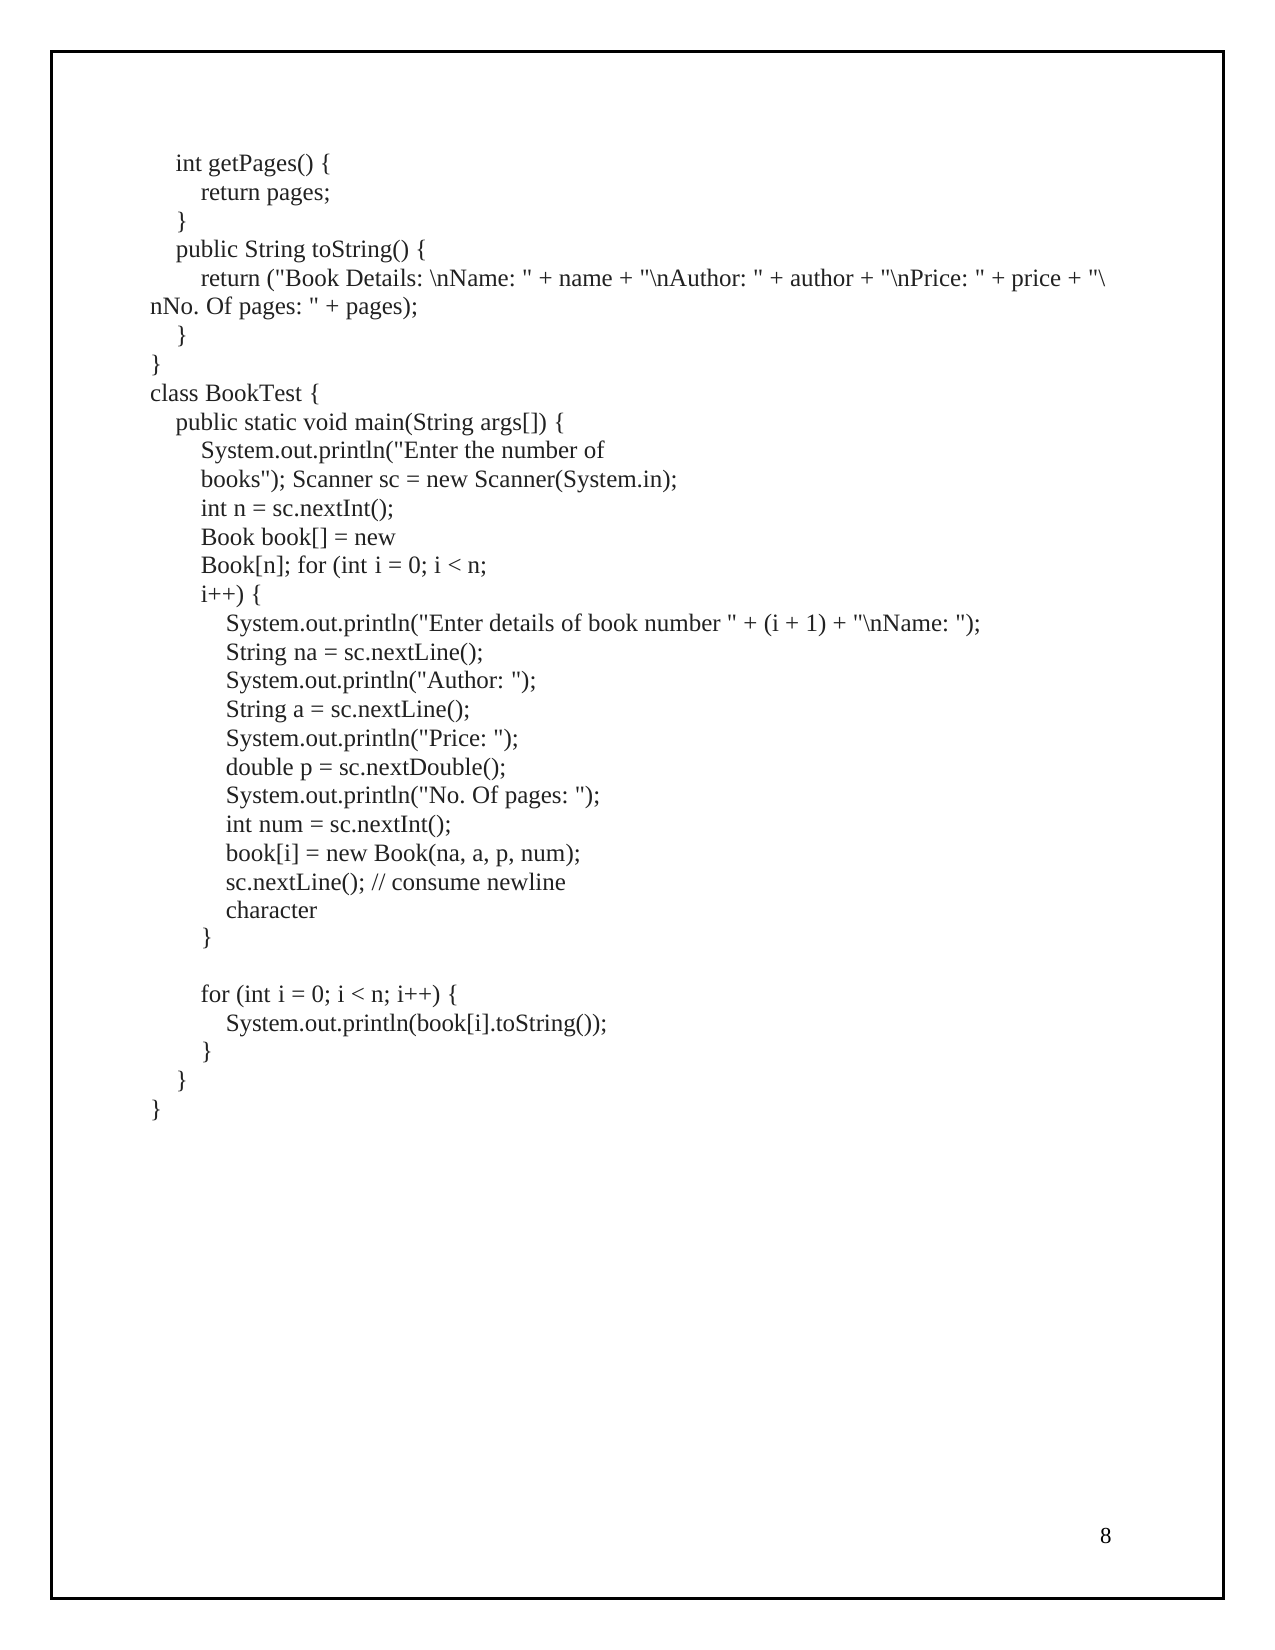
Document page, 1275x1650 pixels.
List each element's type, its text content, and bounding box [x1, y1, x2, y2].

text return ("Book Details: \nName: " + name + "\nAuthor: " + author + "\nPrice: " + price + "\nNo. Of pages: " + pages); [150, 264, 1138, 320]
text } [201, 1037, 1171, 1065]
text public String toString() { [176, 235, 1171, 263]
text } [176, 206, 1171, 235]
text book[i] = new Book(na, a, p, num); sc.nextLine(); // consume newline character [226, 838, 663, 924]
text } [150, 1094, 1171, 1123]
text int getPages() { return pages; [175, 149, 334, 206]
text for (int i = 0; i < n; i++) { System.out.println(book[i].toString()); [200, 979, 768, 1037]
text System.out.println("Enter details of book number " + (i + 1) + "\nName: "); String na = sc.nextLine(); [226, 608, 1019, 666]
text } [150, 349, 1171, 378]
text System.out.println("Author: "); String a = sc.nextLine(); System.out.println("Price: "); double p = sc.nextDouble(); [226, 666, 538, 781]
text Book book[] = new Book[n]; for (int i = 0; i < n; i++) { [201, 522, 492, 608]
text } [176, 321, 1171, 349]
text public static void main(String args[]) { System.out.println("Enter the number of books"); Scanner sc = new Scanner(System.in); [175, 407, 695, 493]
text } [201, 924, 1171, 951]
text System.out.println("No. Of pages: "); int num = sc.nextInt(); [226, 781, 600, 838]
text int n = sc.nextInt(); [201, 493, 1171, 522]
text } [176, 1065, 1171, 1094]
text class BookTest { [150, 378, 1171, 407]
